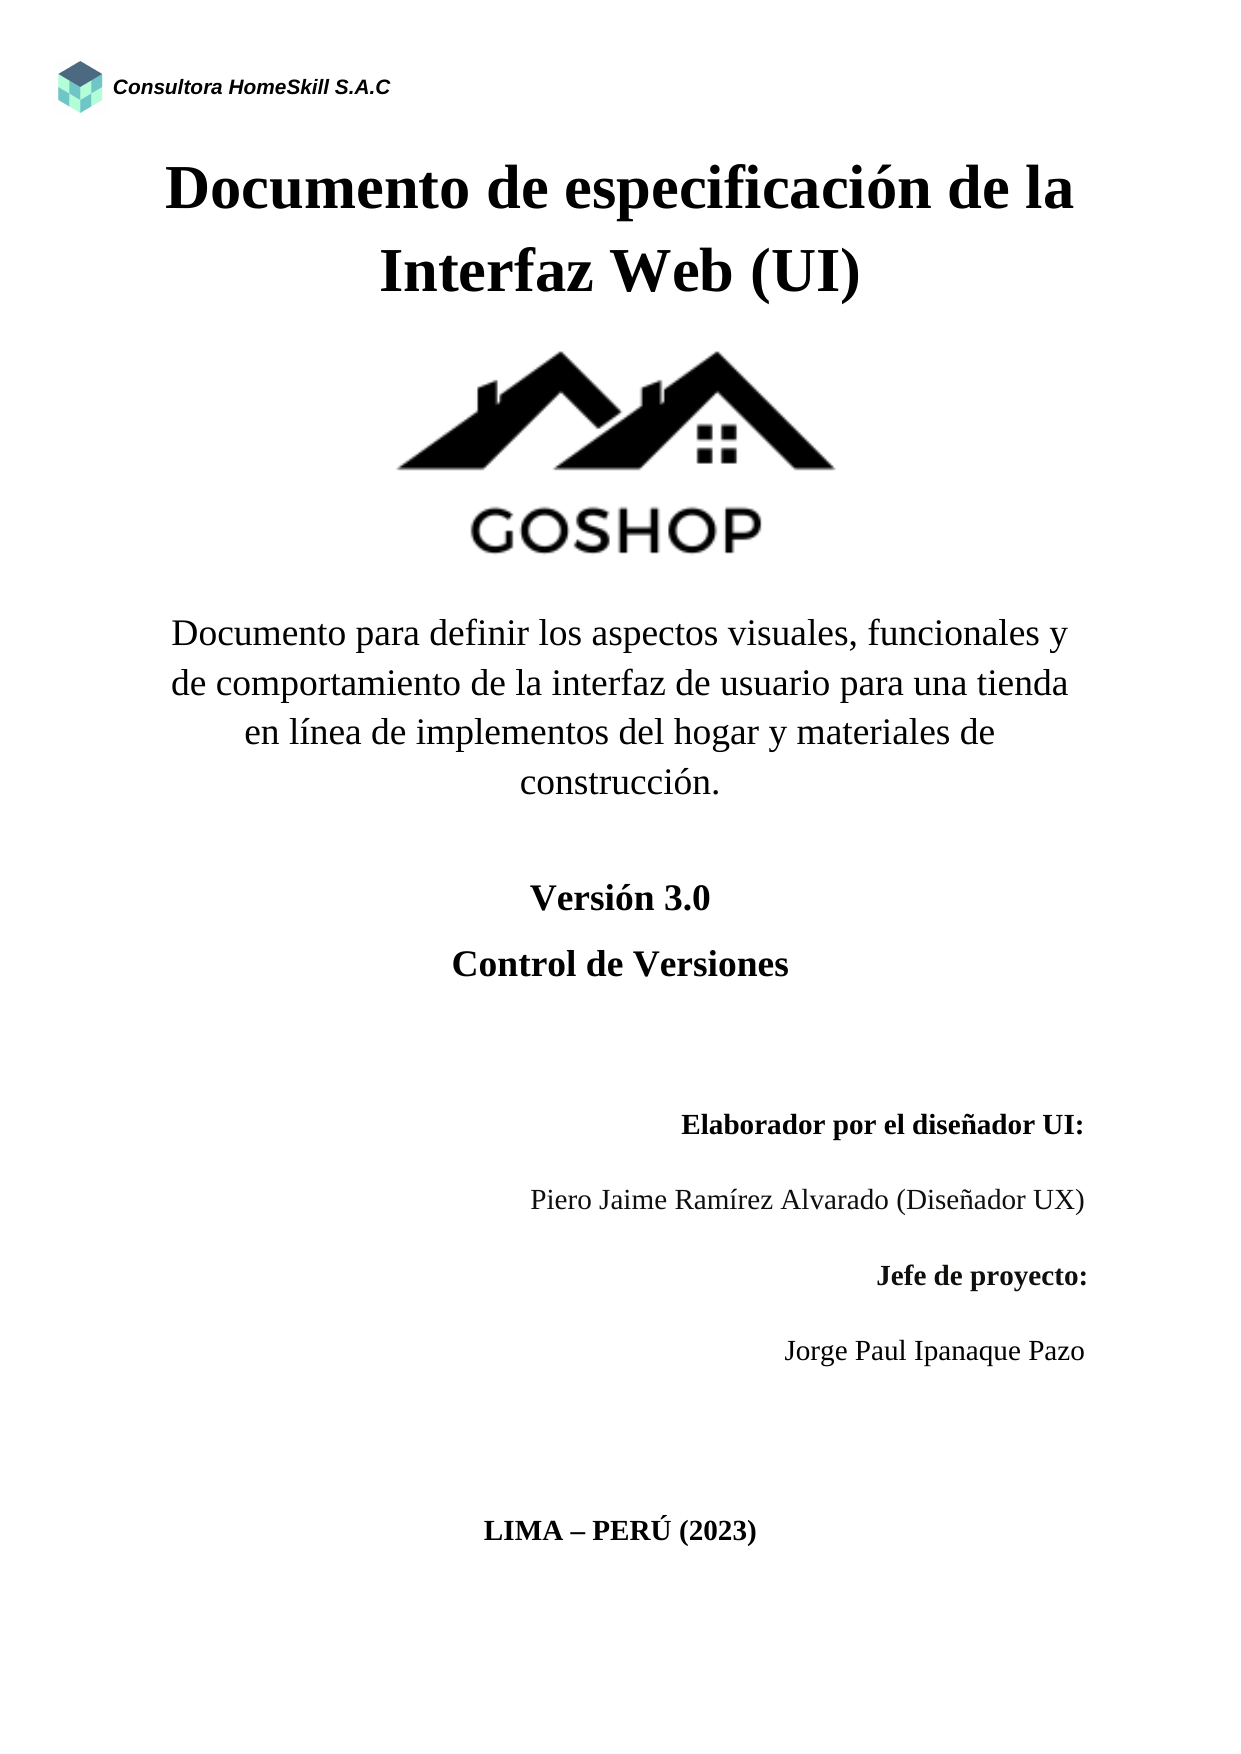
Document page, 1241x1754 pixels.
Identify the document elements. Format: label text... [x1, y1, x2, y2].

picture [384, 332, 856, 590]
text Jefe de proyecto: [825, 1258, 1090, 1291]
text Control de Versiones [150, 941, 1090, 984]
picture [53, 59, 109, 116]
text Jorge Paul Ipanaque Pazo [600, 1333, 1090, 1366]
text Elaborador por el diseñador UI: [675, 1107, 1090, 1141]
text Documento para definir los aspectos visuales, funcionales y de comportamiento de la interfaz de usuario para una tienda en línea de implementos del hogar y materiales de construcción. [150, 610, 1090, 802]
text LIMA – PERÚ (2023) [150, 1513, 1090, 1546]
text Documento de especificación de la Interfaz Web (UI) [150, 150, 1090, 305]
text Piero Jaime Ramírez Alvarado (Diseñador UX) [225, 1182, 1090, 1216]
text Versión 3.0 [150, 875, 1090, 918]
